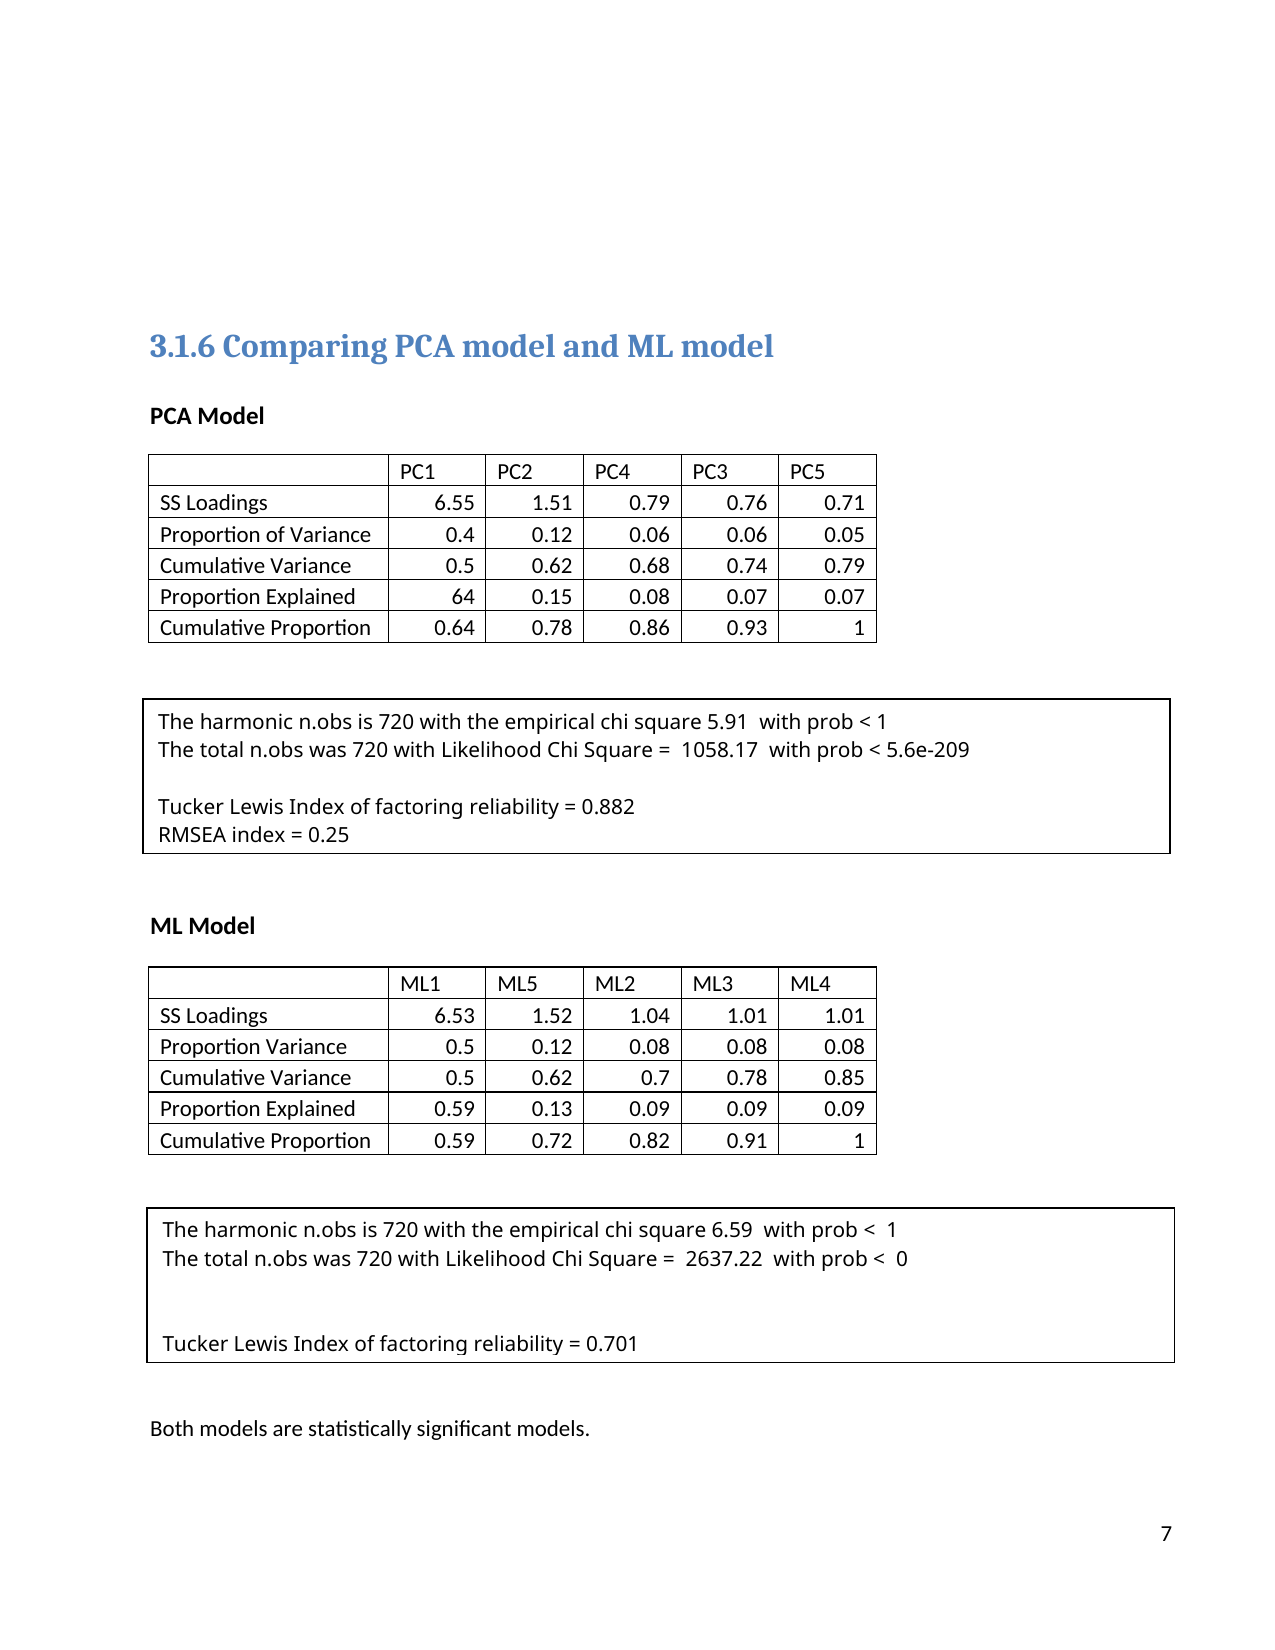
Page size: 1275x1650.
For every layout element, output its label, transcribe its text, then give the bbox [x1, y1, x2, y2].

table_cell 1.04 [584, 999, 681, 1029]
table_cell 0.79 [779, 549, 876, 579]
table_cell Cumulative Variance [149, 549, 388, 579]
table_cell Proportion Explained [149, 580, 388, 610]
table_cell 0.59 [389, 1093, 485, 1123]
table_header [149, 455, 388, 485]
table_header [149, 968, 388, 998]
table_cell 0.91 [682, 1124, 778, 1154]
table_cell 1.01 [682, 999, 778, 1029]
table_cell 0.64 [389, 611, 485, 642]
table_header ML4 [779, 968, 876, 998]
table_cell 0.09 [682, 1093, 778, 1123]
table_header ML5 [486, 968, 583, 998]
table_cell 0.08 [779, 1030, 876, 1060]
table_cell 0.7 [584, 1061, 681, 1091]
subtitle 3.1.6 Comparing PCA model and ML model [150, 328, 1172, 366]
table_cell 64 [389, 580, 485, 610]
table_cell 0.07 [682, 580, 778, 610]
table_header ML3 [682, 968, 778, 998]
table_cell 0.08 [584, 580, 681, 610]
table_cell 0.79 [584, 486, 681, 517]
table_cell Proportion Explained [149, 1093, 388, 1123]
table_cell 6.53 [389, 999, 485, 1029]
table_cell 0.12 [486, 1030, 583, 1060]
table_cell 0.13 [486, 1093, 583, 1123]
table_cell 0.08 [584, 1030, 681, 1060]
table_header ML1 [389, 968, 485, 998]
table_cell 0.86 [584, 611, 681, 642]
table_cell 0.93 [682, 611, 778, 642]
table_cell Cumulative Proportion [149, 611, 388, 642]
table_cell Proportion of Variance [149, 518, 388, 548]
table_cell 0.62 [486, 1061, 583, 1091]
table_cell 0.06 [682, 518, 778, 548]
table_cell 0.4 [389, 518, 485, 548]
table_cell 0.09 [779, 1093, 876, 1123]
table_cell 0.59 [389, 1124, 485, 1154]
text Both models are statistically significant models. [150, 1414, 1172, 1442]
table_cell 0.76 [682, 486, 778, 517]
table_header PC5 [779, 455, 876, 485]
text PCA Model [150, 400, 1172, 430]
table_cell 0.07 [779, 580, 876, 610]
table_cell Cumulative Proportion [149, 1124, 388, 1154]
table_cell 0.5 [389, 549, 485, 579]
table_cell 0.12 [486, 518, 583, 548]
table_cell SS Loadings [149, 999, 388, 1029]
table_cell 0.5 [389, 1030, 485, 1060]
table_cell 1 [779, 1124, 876, 1154]
table_cell 0.5 [389, 1061, 485, 1091]
table_cell 0.62 [486, 549, 583, 579]
table_cell 1 [779, 611, 876, 642]
text ML Model [150, 911, 1172, 941]
table_cell 0.74 [682, 549, 778, 579]
table_cell Cumulative Variance [149, 1061, 388, 1091]
table_cell 0.78 [682, 1061, 778, 1091]
table_cell 0.08 [682, 1030, 778, 1060]
table_cell 0.68 [584, 549, 681, 579]
table_header PC4 [584, 455, 681, 485]
table_cell 1.01 [779, 999, 876, 1029]
table_cell 1.52 [486, 999, 583, 1029]
table_header PC1 [389, 455, 485, 485]
table_cell Proportion Variance [149, 1030, 388, 1060]
table_cell 0.78 [486, 611, 583, 642]
table_header ML2 [584, 968, 681, 998]
table_cell 0.72 [486, 1124, 583, 1154]
table_header PC2 [486, 455, 583, 485]
table_cell 0.05 [779, 518, 876, 548]
table_cell SS Loadings [149, 486, 388, 517]
table_cell 0.09 [584, 1093, 681, 1123]
table_cell 0.85 [779, 1061, 876, 1091]
table_cell 0.15 [486, 580, 583, 610]
table_cell 0.06 [584, 518, 681, 548]
table_header PC3 [682, 455, 778, 485]
table_cell 6.55 [389, 486, 485, 517]
table_cell 0.71 [779, 486, 876, 517]
table_cell 1.51 [486, 486, 583, 517]
table_cell 0.82 [584, 1124, 681, 1154]
